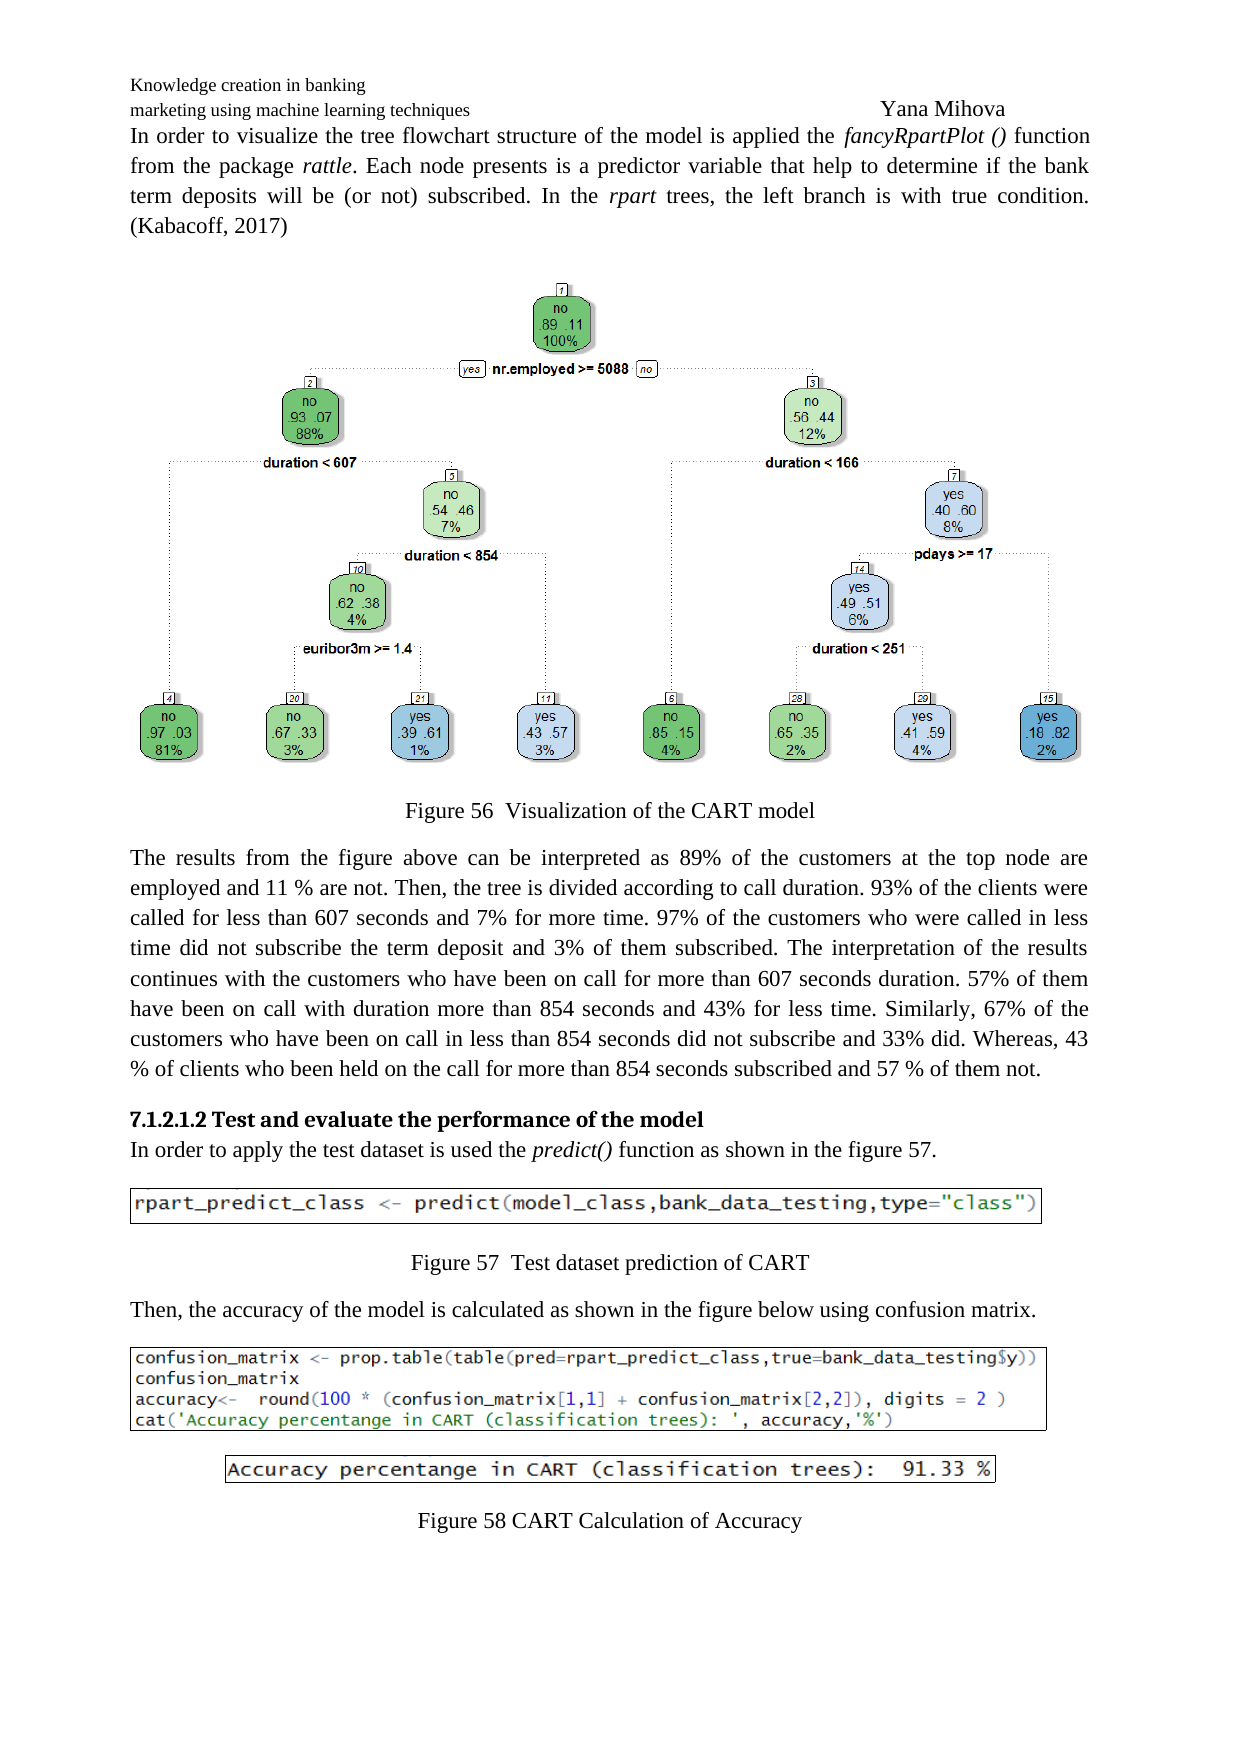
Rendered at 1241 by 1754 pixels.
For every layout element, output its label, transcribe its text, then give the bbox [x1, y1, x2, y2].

text Then, the accuracy of the model is calculated as shown in the figure below using confusion matrix. [130, 1296, 1090, 1322]
picture [131, 1189, 1041, 1223]
text Figure 57 Test dataset prediction of CART [130, 1248, 1090, 1275]
text In order to visualize the tree flowchart structure of the model is applied the fancyRpartPlot () function from the package rattle. Each node presents is a predictor variable that help to determine if the bank term deposits will be (or not) subscribed. In the rpart trees, the left branch is with true condition. (Kabacoff, 2017) [130, 122, 1090, 239]
subtitle 7.1.2.1.2 Test and evaluate the performance of the model [130, 1106, 1090, 1133]
text The results from the figure above can be interpreted as 89% of the customers at the top node are employed and 11 % are not. Then, the tree is divided according to call duration. 93% of the clients were called for less than 607 seconds and 7% for more time. 97% of the customers who were called in less time did not subscribe the term deposit and 3% of them subscribed. The interpretation of the results continues with the customers who have been on call for more than 607 seconds duration. 57% of them have been on call with duration more than 854 seconds and 43% for less time. Similarly, 67% of the customers who have been on call in less than 854 seconds did not subscribe and 33% did. Whereas, 43 % of clients who been held on the call for more than 854 seconds subscribed and 57 % of them not. [130, 844, 1090, 1082]
picture [131, 1348, 1046, 1430]
text Figure 58 CART Calculation of Accuracy [130, 1507, 1090, 1533]
text Figure 56 Visualization of the CART model [130, 797, 1090, 823]
picture [138, 263, 1082, 772]
picture [226, 1456, 995, 1482]
text In order to apply the test dataset is used the predict() function as shown in the figure 57. [130, 1137, 1090, 1163]
